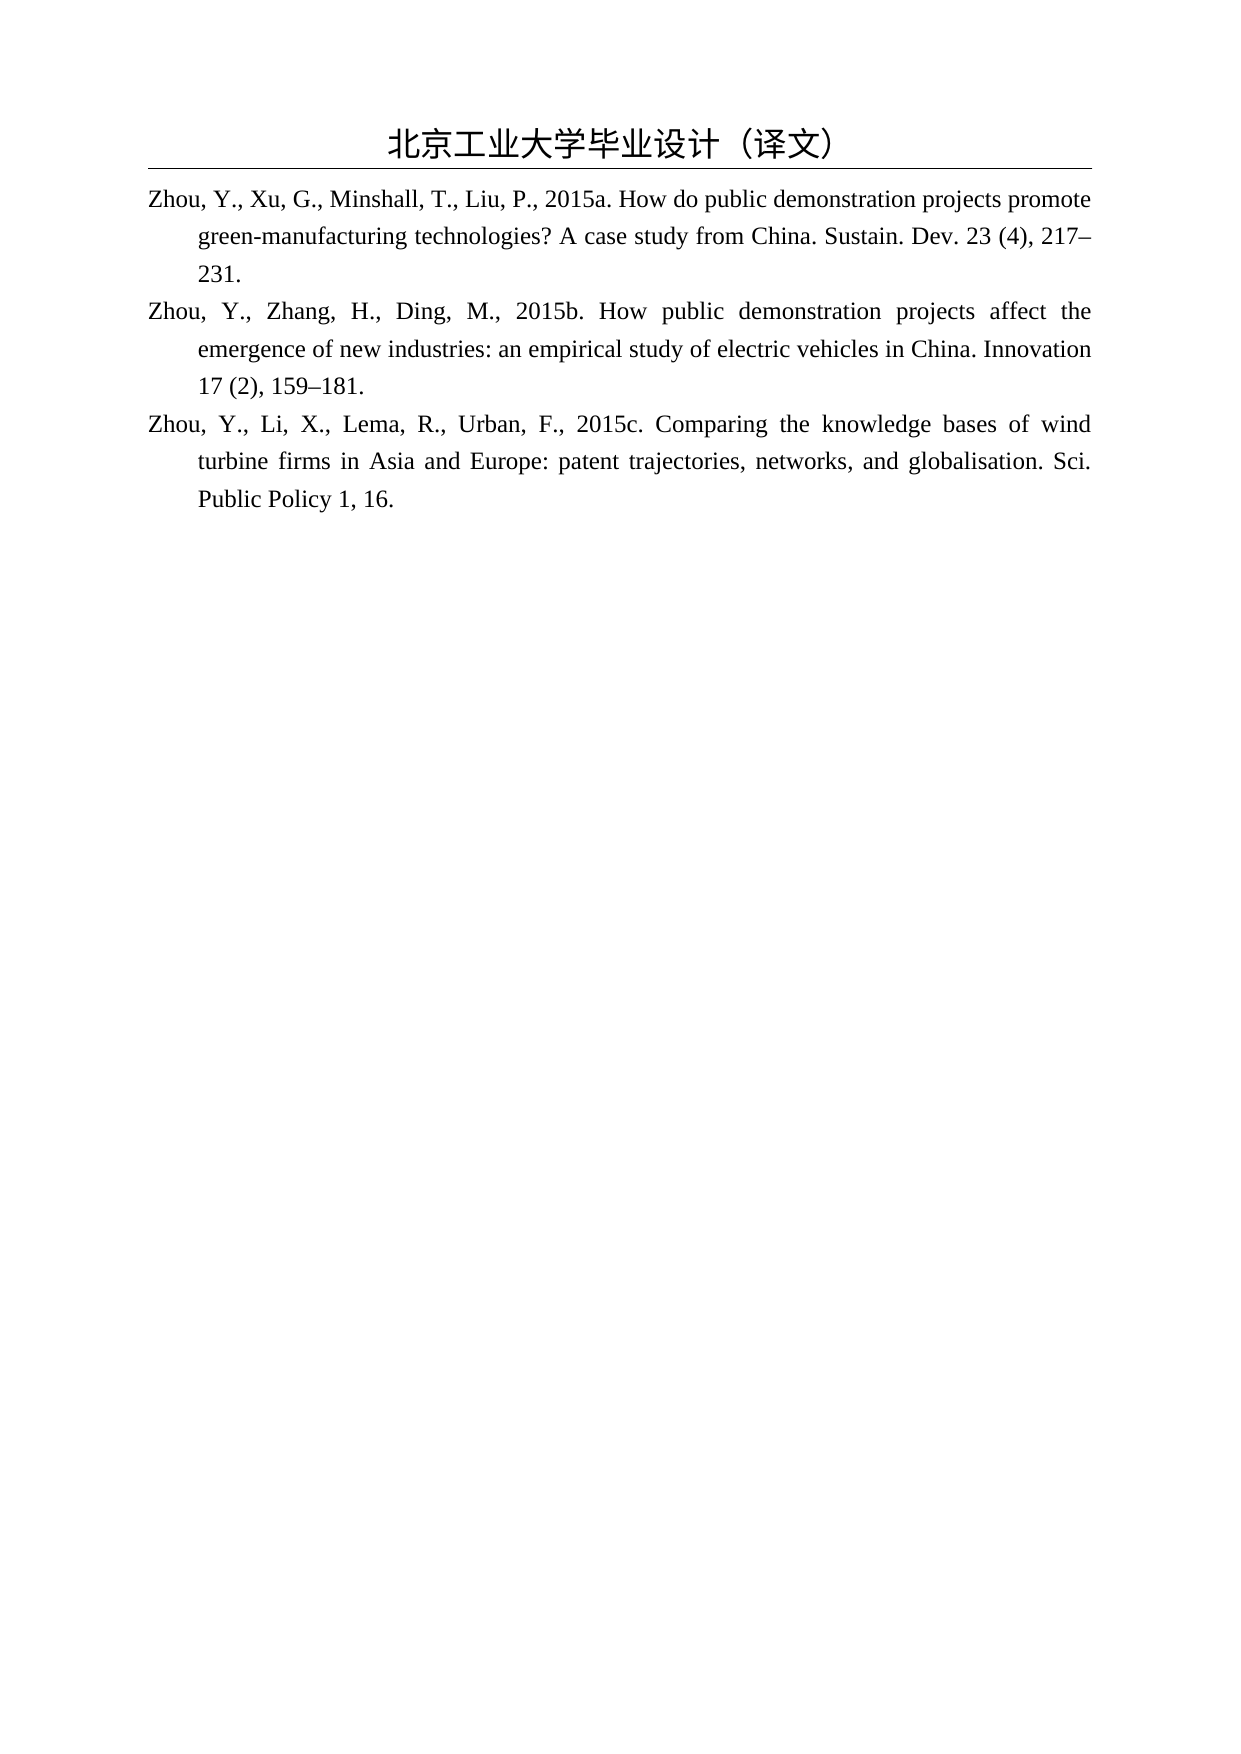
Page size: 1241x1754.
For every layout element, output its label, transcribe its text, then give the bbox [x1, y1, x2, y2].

text Zhou, Y., Li, X., Lema, R., Urban, F., 2015c. Comparing the knowledge bases of wind turbine firms in Asia and Europe: patent trajectories, networks, and globalisation. Sci. Public Policy 1, 16. [148, 402, 1092, 515]
text Zhou, Y., Xu, G., Minshall, T., Liu, P., 2015a. How do public demonstration projects promote green-manufacturing technologies? A case study from China. Sustain. Dev. 23 (4), 217–231. [148, 177, 1092, 290]
text Zhou, Y., Zhang, H., Ding, M., 2015b. How public demonstration projects affect the emergence of new industries: an empirical study of electric vehicles in China. Innovation 17 (2), 159–181. [148, 290, 1092, 402]
